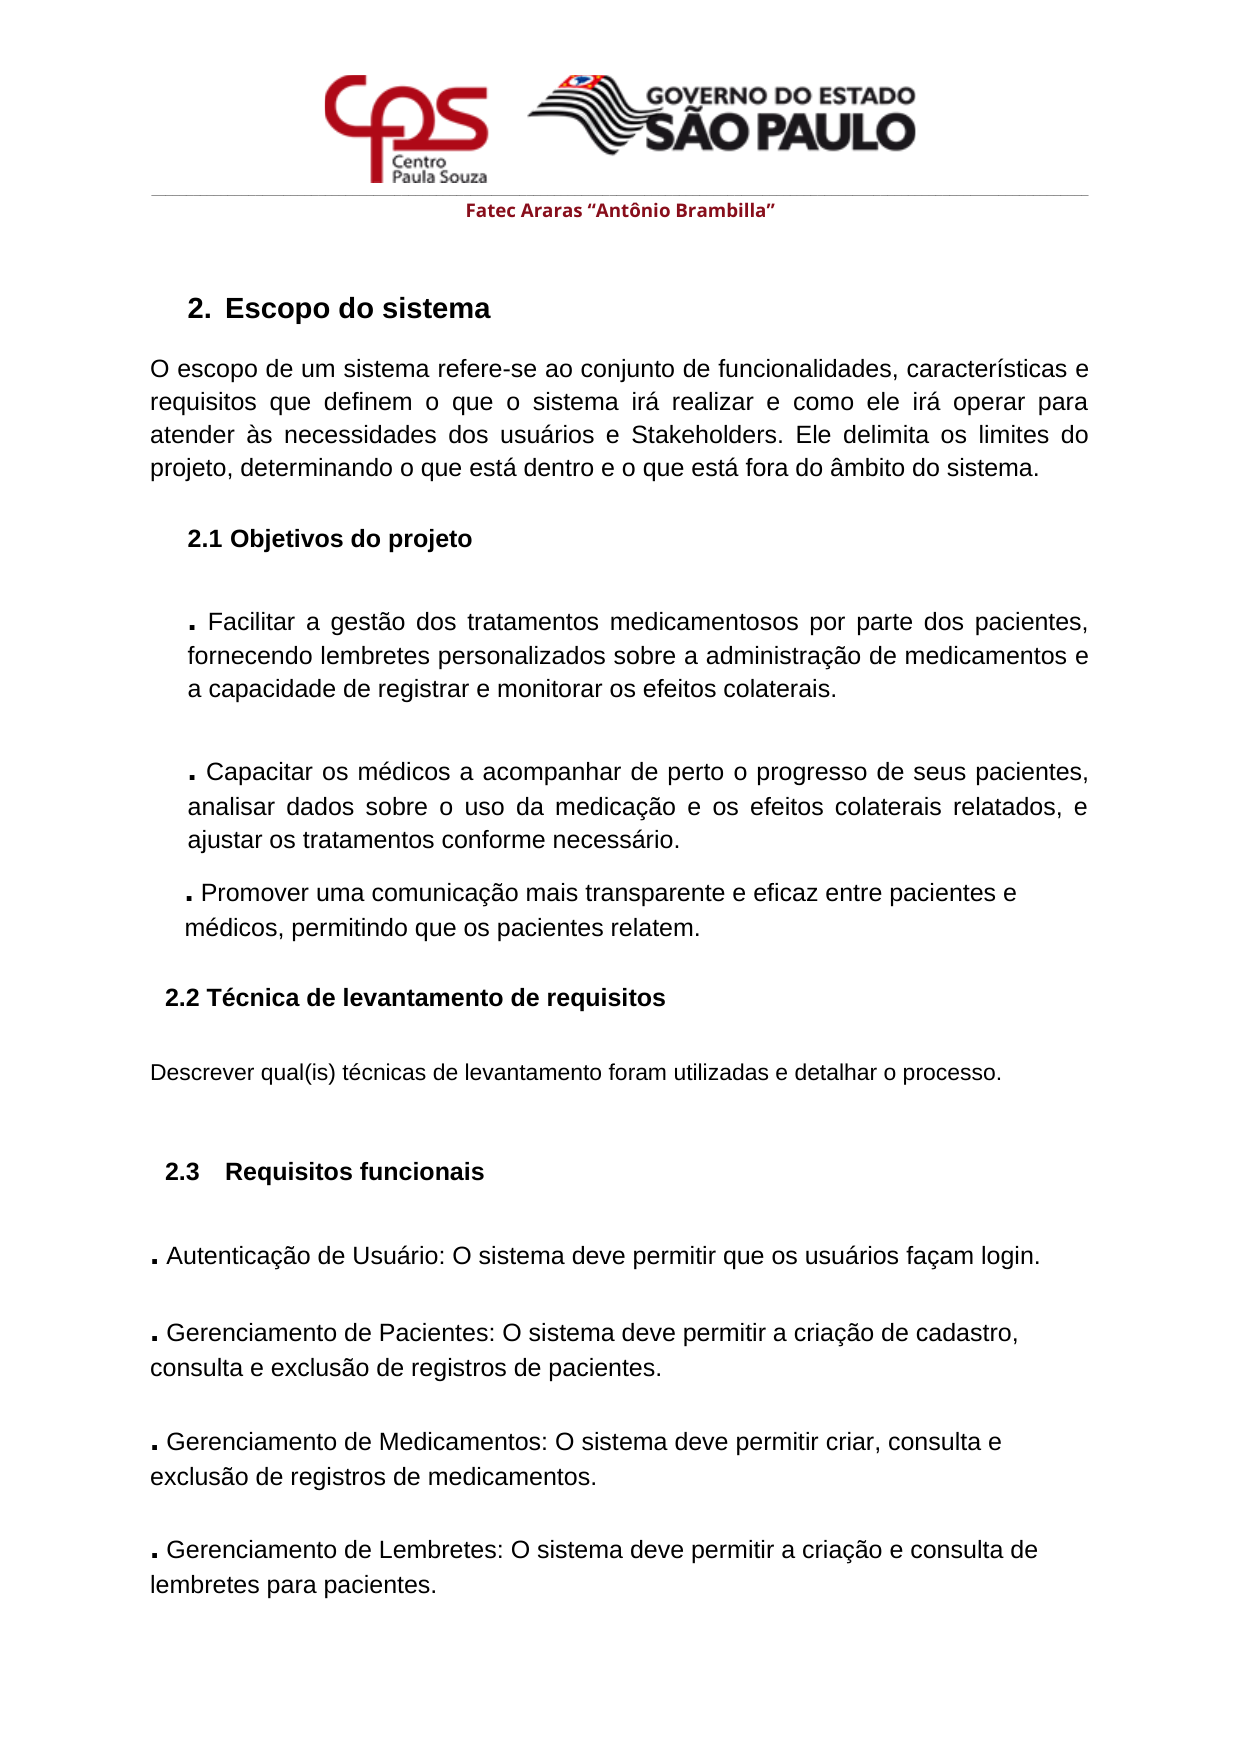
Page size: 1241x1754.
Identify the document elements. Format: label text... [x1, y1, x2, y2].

text . Gerenciamento de Pacientes: O sistema deve permitir a criação de cadastro, consulta e exclusão de registros de pacientes. [150, 1310, 1090, 1381]
subtitle Requisitos funcionais [165, 1157, 1090, 1186]
picture [324, 75, 916, 183]
text Descrever qual(is) técnicas de levantamento foram utilizadas e detalhar o processo. [150, 1059, 1090, 1086]
subtitle . Capacitar os médicos a acompanhar de perto o progresso de seus pacientes, analisar dados sobre o uso da medicação e os efeitos colaterais relatados, e ajustar os tratamentos conforme necessário. [187, 749, 1090, 853]
subtitle Objetivos do projeto [187, 524, 1090, 553]
text . Gerenciamento de Lembretes: O sistema deve permitir a criação e consulta de lembretes para pacientes. [150, 1527, 1090, 1599]
subtitle 2.2 Técnica de levantamento de requisitos [165, 983, 1090, 1012]
text O escopo de um sistema refere-se ao conjunto de funcionalidades, características e requisitos que definem o que o sistema irá realizar e como ele irá operar para atender às necessidades dos usuários e Stakeholders. Ele delimita os limites do projeto, determinando o que está dentro e o que está fora do âmbito do sistema. [150, 354, 1090, 482]
text . Promover uma comunicação mais transparente e eficaz entre pacientes e médicos, permitindo que os pacientes relatem. [184, 870, 1090, 942]
subtitle . Facilitar a gestão dos tratamentos medicamentosos por parte dos pacientes, fornecendo lembretes personalizados sobre a administração de medicamentos e a capacidade de registrar e monitorar os efeitos colaterais. [187, 598, 1090, 703]
subtitle Escopo do sistema [187, 291, 1090, 324]
text . Autenticação de Usuário: O sistema deve permitir que os usuários façam login. [150, 1233, 1090, 1271]
text . Gerenciamento de Medicamentos: O sistema deve permitir criar, consulta e exclusão de registros de medicamentos. [150, 1419, 1090, 1490]
